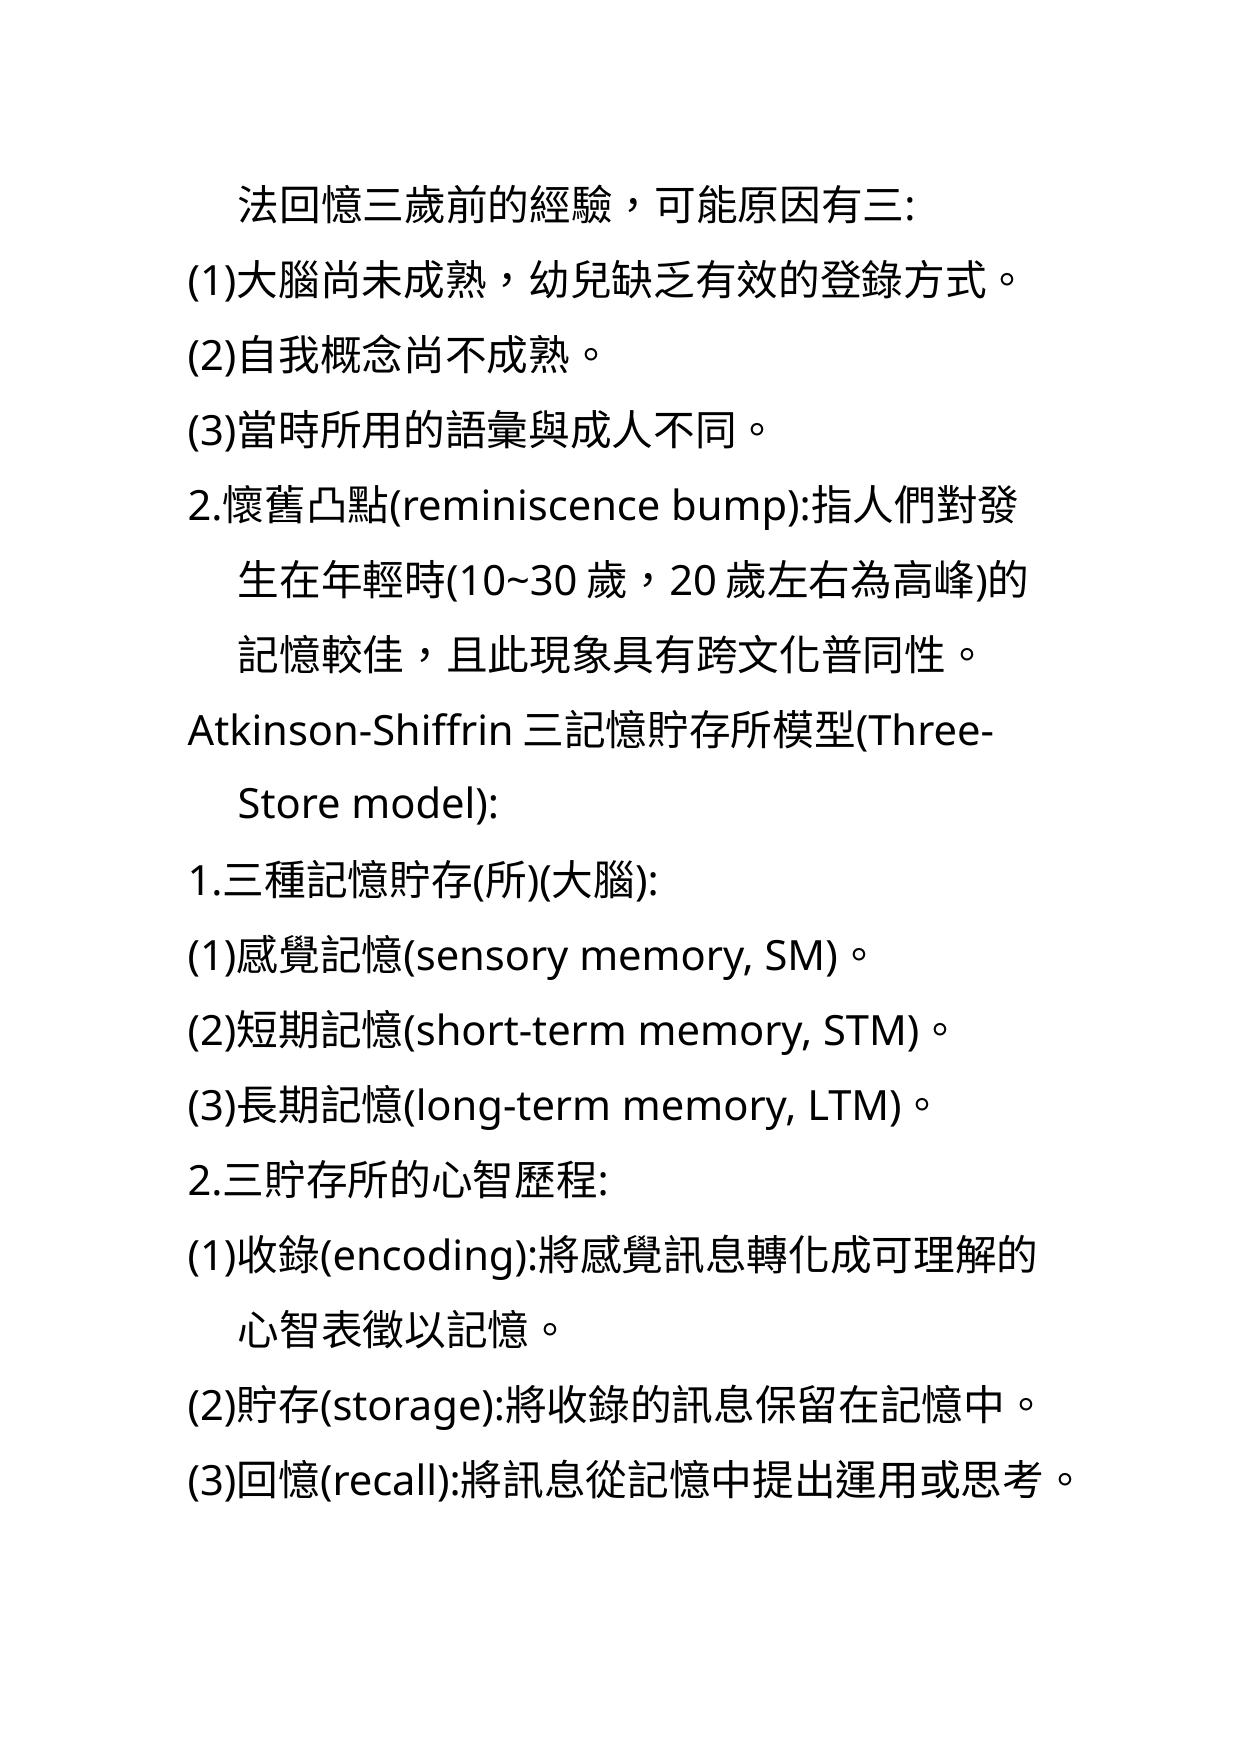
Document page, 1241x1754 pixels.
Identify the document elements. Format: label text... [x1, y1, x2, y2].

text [187, 164, 1053, 239]
text Atkinson-Shiffrin三記憶貯存所模型(Three-Store model): [187, 689, 1053, 839]
text (1)感覺記憶(sensory memory, SM)。 [187, 914, 1053, 989]
text 2.懷舊凸點(reminiscence bump):指人們對發生在年輕時(10~30歲，20歲左右為高峰)的記憶較佳，且此現象具有跨文化普同性。 [187, 464, 1053, 689]
text (2)短期記憶(short-term memory, STM)。 [187, 989, 1053, 1064]
text 2.三貯存所的心智歷程: [187, 1139, 1053, 1214]
text (1)大腦尚未成熟，幼兒缺乏有效的登錄方式。 [187, 239, 1053, 314]
text 1.三種記憶貯存(所)(大腦): [187, 839, 1053, 914]
text (3)回憶(recall):將訊息從記憶中提出運用或思考。 [187, 1439, 1053, 1514]
text (3)長期記憶(long-term memory, LTM)。 [187, 1064, 1053, 1139]
text (2)貯存(storage):將收錄的訊息保留在記憶中。 [187, 1364, 1053, 1439]
text (1)收錄(encoding):將感覺訊息轉化成可理解的心智表徵以記憶。 [187, 1214, 1053, 1364]
text (2)自我概念尚不成熟。 [187, 314, 1053, 389]
text (3)當時所用的語彙與成人不同。 [187, 389, 1053, 464]
